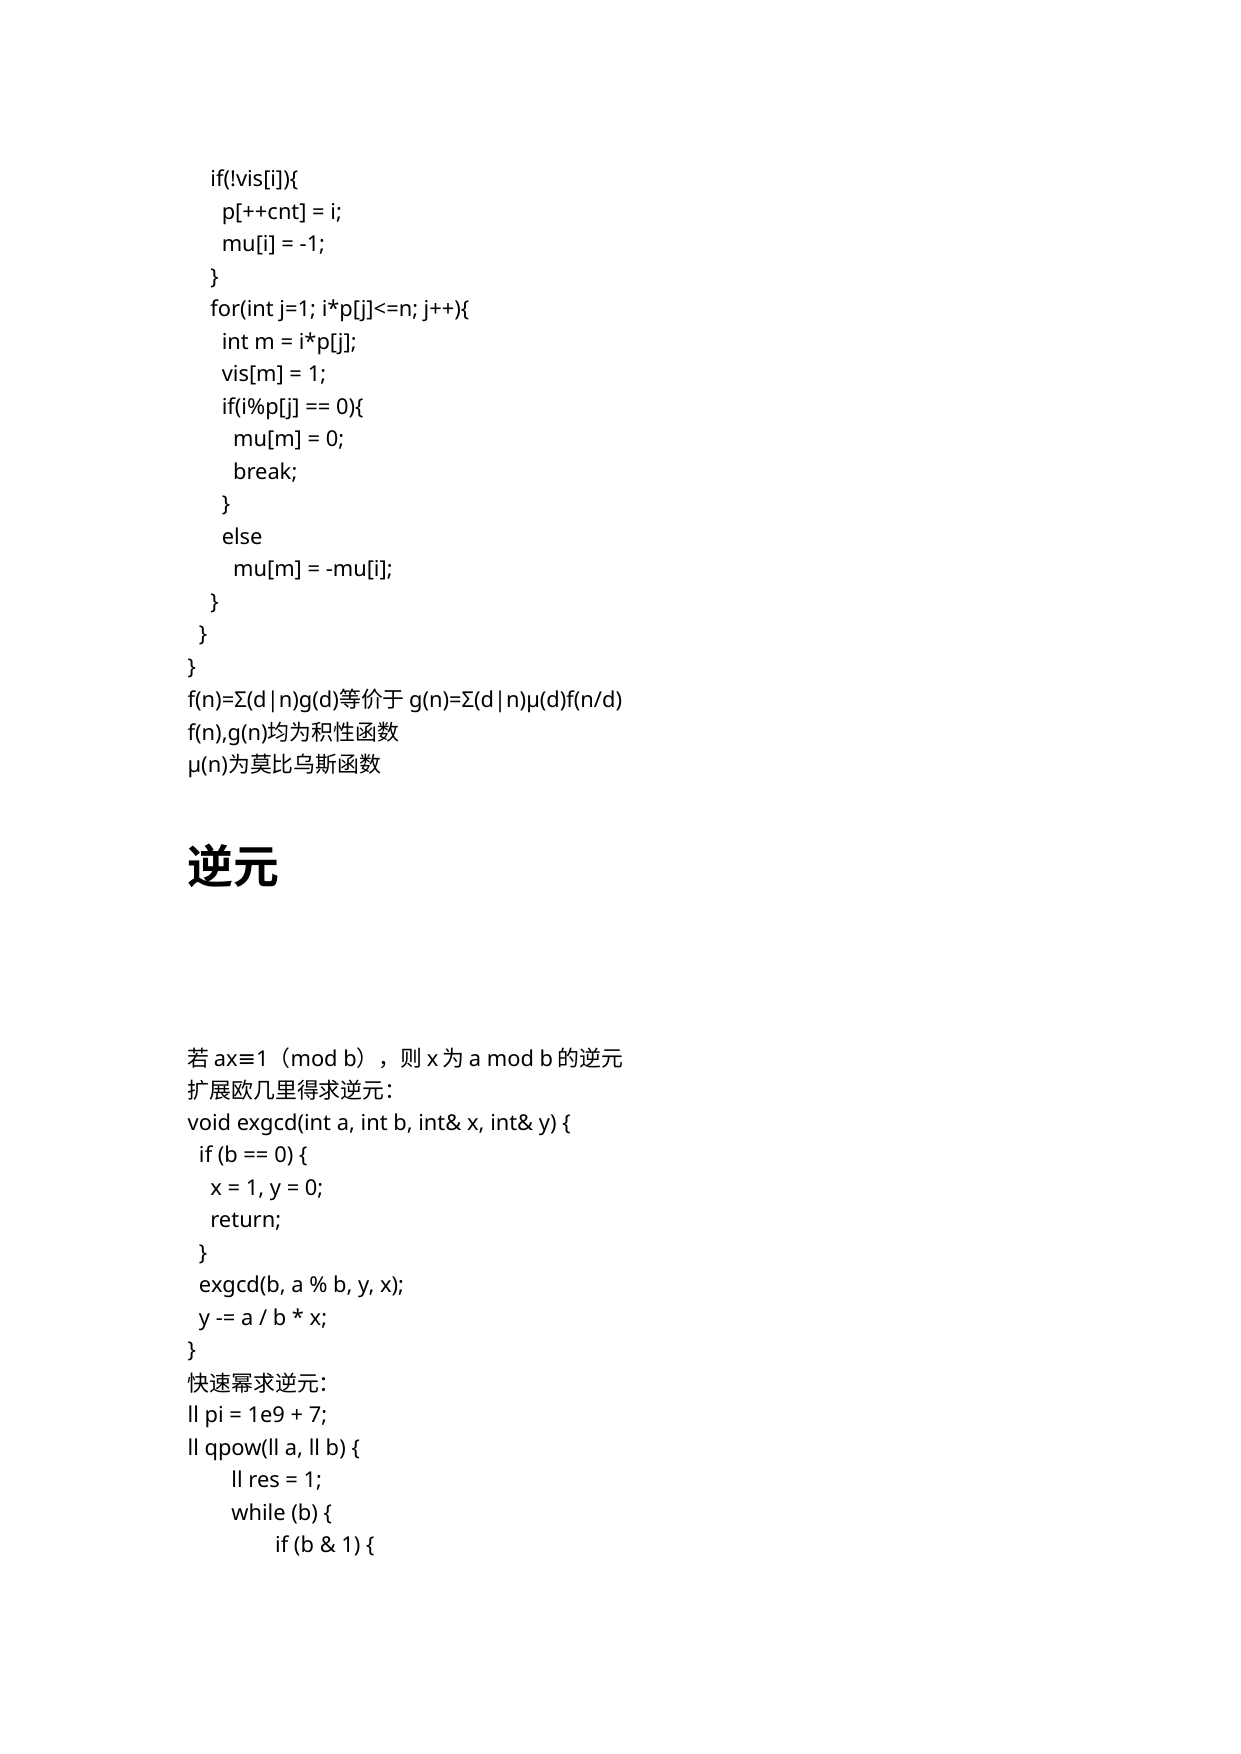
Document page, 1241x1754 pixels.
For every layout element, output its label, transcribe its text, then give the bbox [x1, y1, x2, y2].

text ll pi = 1e9 + 7; [187, 1398, 1053, 1430]
text ll res = 1; [187, 1463, 1053, 1495]
text 若ax≡1（mod b），则x为a mod b的逆元 [187, 1040, 1053, 1073]
text return; [187, 1203, 1053, 1235]
text exgcd(b, a % b, y, x); [187, 1268, 1053, 1300]
text else [187, 519, 1053, 552]
text } [187, 1333, 1053, 1365]
text 扩展欧几里得求逆元： [187, 1073, 1053, 1105]
text for(int j=1; i*p[j]<=n; j++){ [187, 292, 1053, 324]
text p[++cnt] = i; [187, 194, 1053, 227]
text f(n)=Σ(d|n)g(d)等价于g(n)=Σ(d|n)μ(d)f(n/d) [187, 682, 1053, 714]
text if(!vis[i]){ [187, 162, 1053, 194]
text } [187, 649, 1053, 682]
text } [187, 1235, 1053, 1268]
text } [187, 487, 1053, 519]
text mu[m] = 0; [187, 422, 1053, 454]
text x = 1, y = 0; [187, 1170, 1053, 1203]
text if (b == 0) { [187, 1138, 1053, 1170]
text f(n),g(n)均为积性函数 [187, 714, 1053, 747]
text } [187, 584, 1053, 617]
text if(i%p[j] == 0){ [187, 389, 1053, 422]
text } [187, 259, 1053, 292]
subtitle 逆元 [187, 815, 1053, 912]
text μ(n)为莫比乌斯函数 [187, 747, 1053, 779]
text mu[i] = -1; [187, 227, 1053, 259]
text y -= a / b * x; [187, 1300, 1053, 1333]
text 快速幂求逆元： [187, 1365, 1053, 1398]
text } [187, 617, 1053, 649]
text ll qpow(ll a, ll b) { [187, 1430, 1053, 1463]
text mu[m] = -mu[i]; [187, 552, 1053, 584]
text break; [187, 454, 1053, 487]
text vis[m] = 1; [187, 357, 1053, 389]
text if (b & 1) { [187, 1528, 1053, 1560]
text int m = i*p[j]; [187, 324, 1053, 357]
text while (b) { [187, 1495, 1053, 1528]
text void exgcd(int a, int b, int& x, int& y) { [187, 1105, 1053, 1138]
